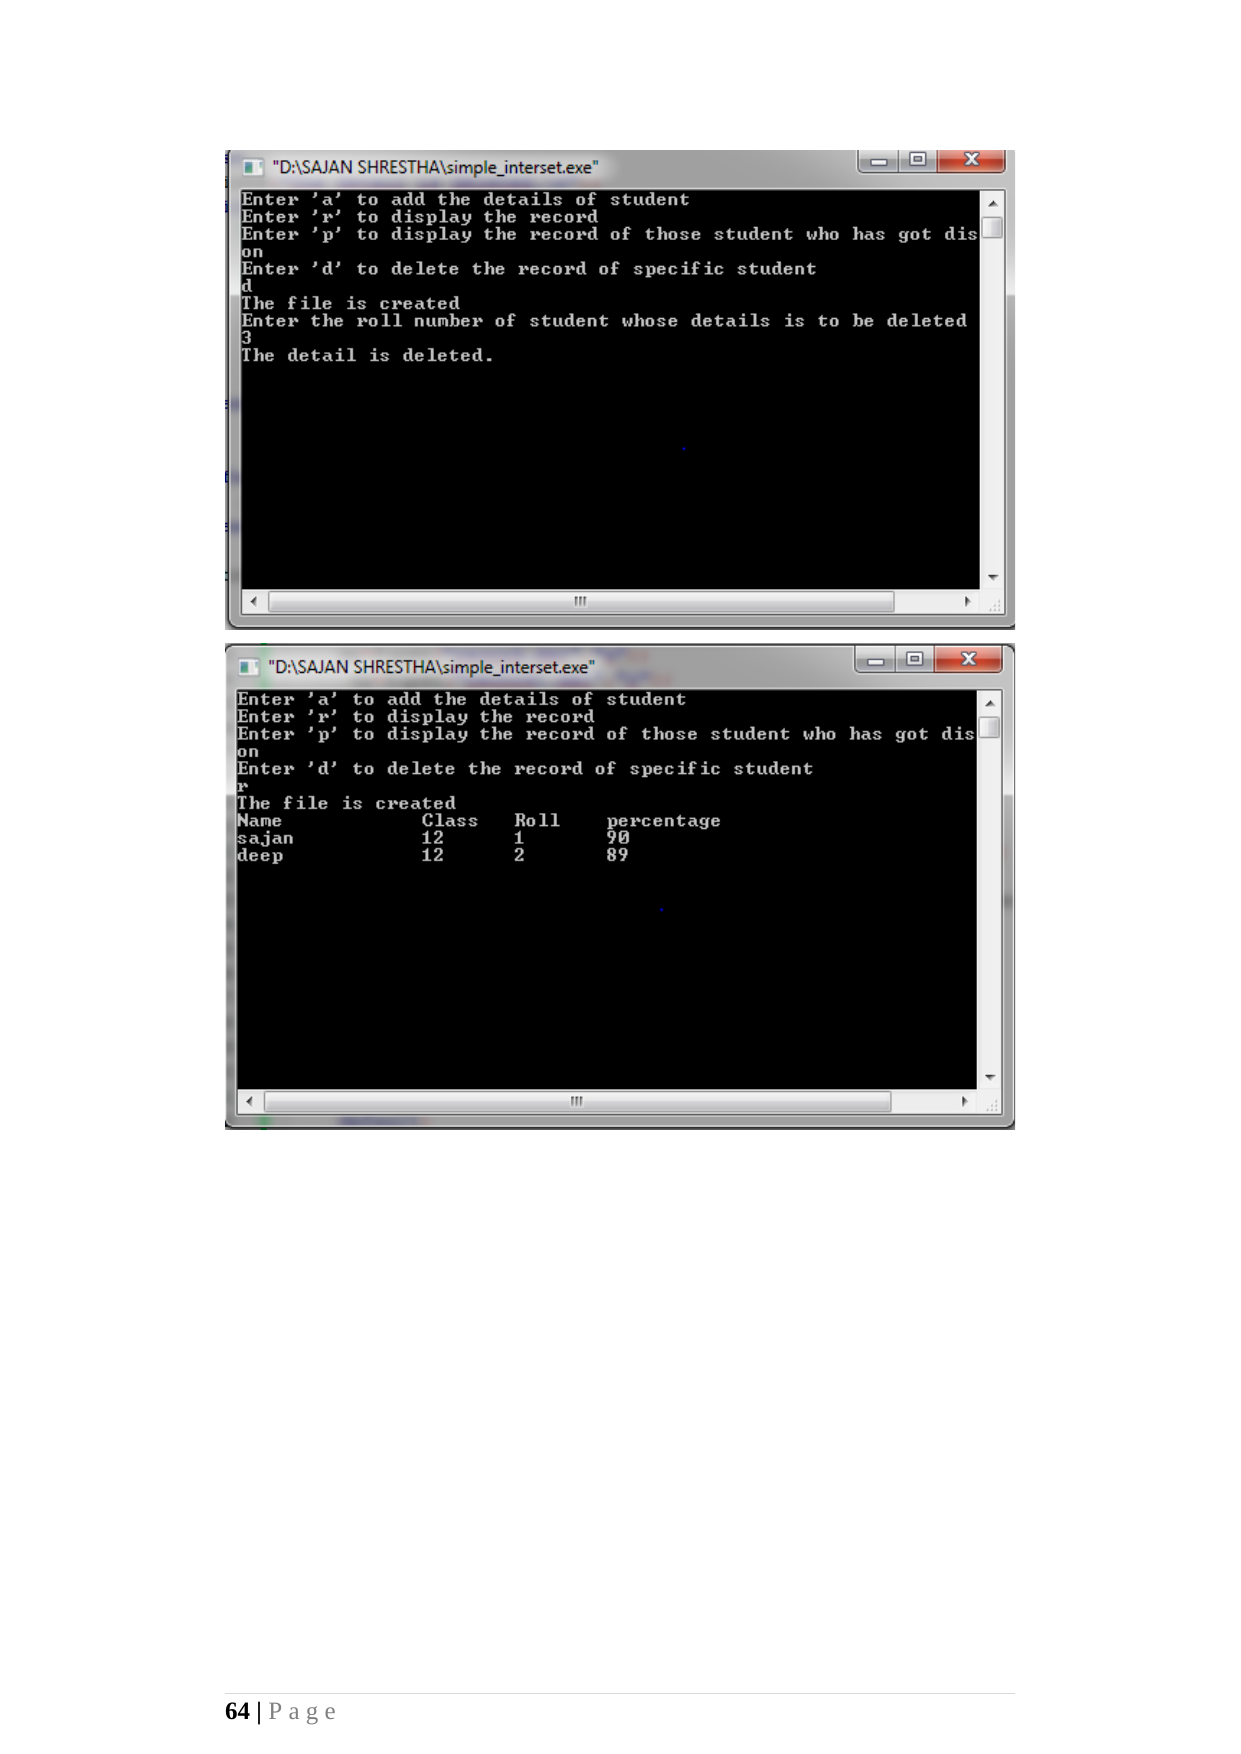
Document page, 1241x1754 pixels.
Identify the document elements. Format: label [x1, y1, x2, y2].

picture [225, 150, 1016, 630]
picture [225, 643, 1016, 1130]
